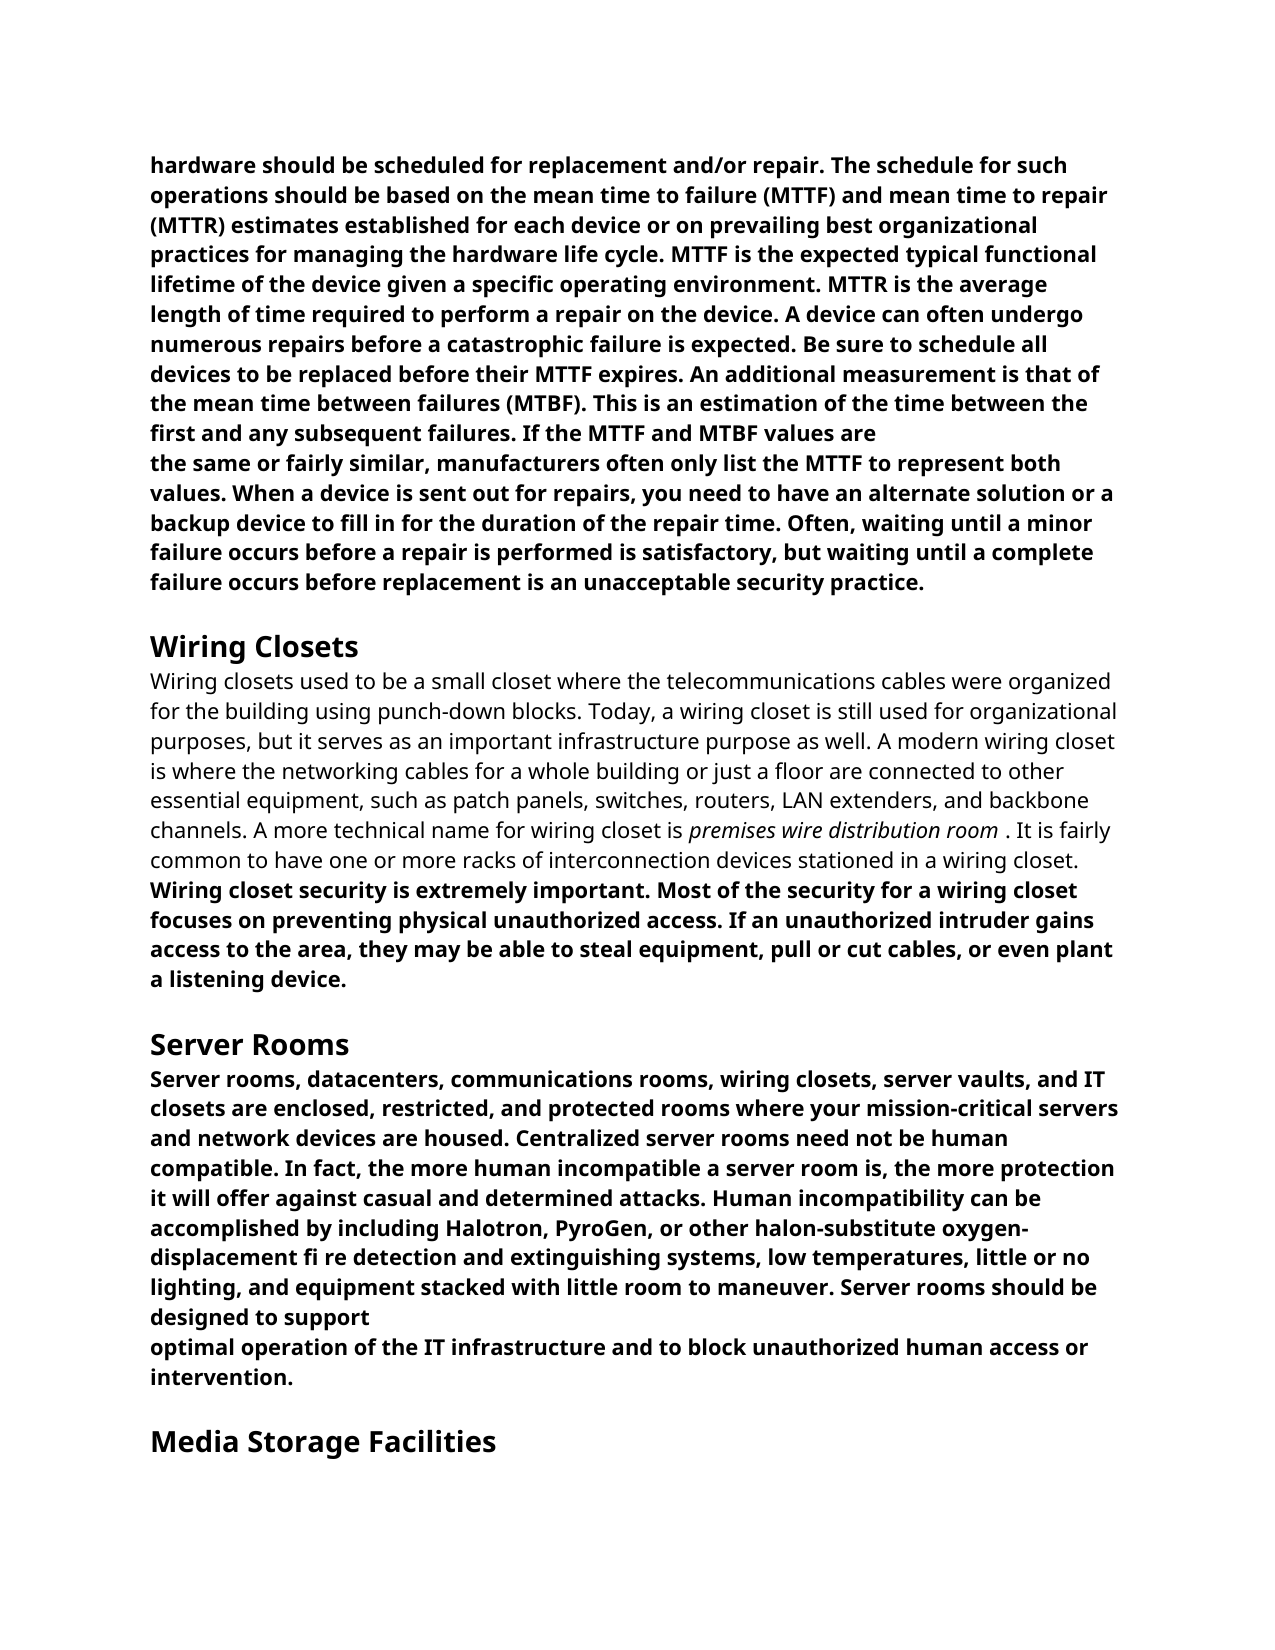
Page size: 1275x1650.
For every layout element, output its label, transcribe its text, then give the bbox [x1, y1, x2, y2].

text Server rooms, datacenters, communications rooms, wiring closets, server vaults, and IT closets are enclosed, restricted, and protected rooms where your mission-critical servers and network devices are housed. Centralized server rooms need not be human compatible. In fact, the more human incompatible a server room is, the more protection it will offer against casual and determined attacks. Human incompatibility can be accomplished by including Halotron, PyroGen, or other halon-substitute oxygen-displacement fi re detection and extinguishing systems, low temperatures, little or no lighting, and equipment stacked with little room to maneuver. Server rooms should be designed to support [150, 1063, 1125, 1332]
text Wiring Closets [150, 627, 1125, 666]
text Wiring closet security is extremely important. Most of the security for a wiring closet focuses on preventing physical unauthorized access. If an unauthorized intruder gains access to the area, they may be able to steal equipment, pull or cut cables, or even plant a listening device. [150, 875, 1125, 994]
text Server Rooms [150, 1024, 1125, 1063]
text optimal operation of the IT infrastructure and to block unauthorized human access or intervention. [150, 1332, 1125, 1391]
text Wiring closets used to be a small closet where the telecommunications cables were organized for the building using punch-down blocks. Today, a wiring closet is still used for organizational purposes, but it serves as an important infrastructure purpose as well. A modern wiring closet is where the networking cables for a whole building or just a floor are connected to other essential equipment, such as patch panels, switches, routers, LAN extenders, and backbone channels. A more technical name for wiring closet is premises wire distribution room . It is fairly common to have one or more racks of interconnection devices stationed in a wiring closet. [150, 666, 1125, 875]
text Media Storage Facilities [150, 1421, 1125, 1461]
text hardware should be scheduled for replacement and/or repair. The schedule for such operations should be based on the mean time to failure (MTTF) and mean time to repair (MTTR) estimates established for each device or on prevailing best organizational practices for managing the hardware life cycle. MTTF is the expected typical functional lifetime of the device given a specific operating environment. MTTR is the average length of time required to perform a repair on the device. A device can often undergo numerous repairs before a catastrophic failure is expected. Be sure to schedule all devices to be replaced before their MTTF expires. An additional measurement is that of the mean time between failures (MTBF). This is an estimation of the time between the first and any subsequent failures. If the MTTF and MTBF values are [150, 150, 1125, 448]
text the same or fairly similar, manufacturers often only list the MTTF to represent both values. When a device is sent out for repairs, you need to have an alternate solution or a backup device to fill in for the duration of the repair time. Often, waiting until a minor failure occurs before a repair is performed is satisfactory, but waiting until a complete failure occurs before replacement is an unacceptable security practice. [150, 448, 1125, 597]
